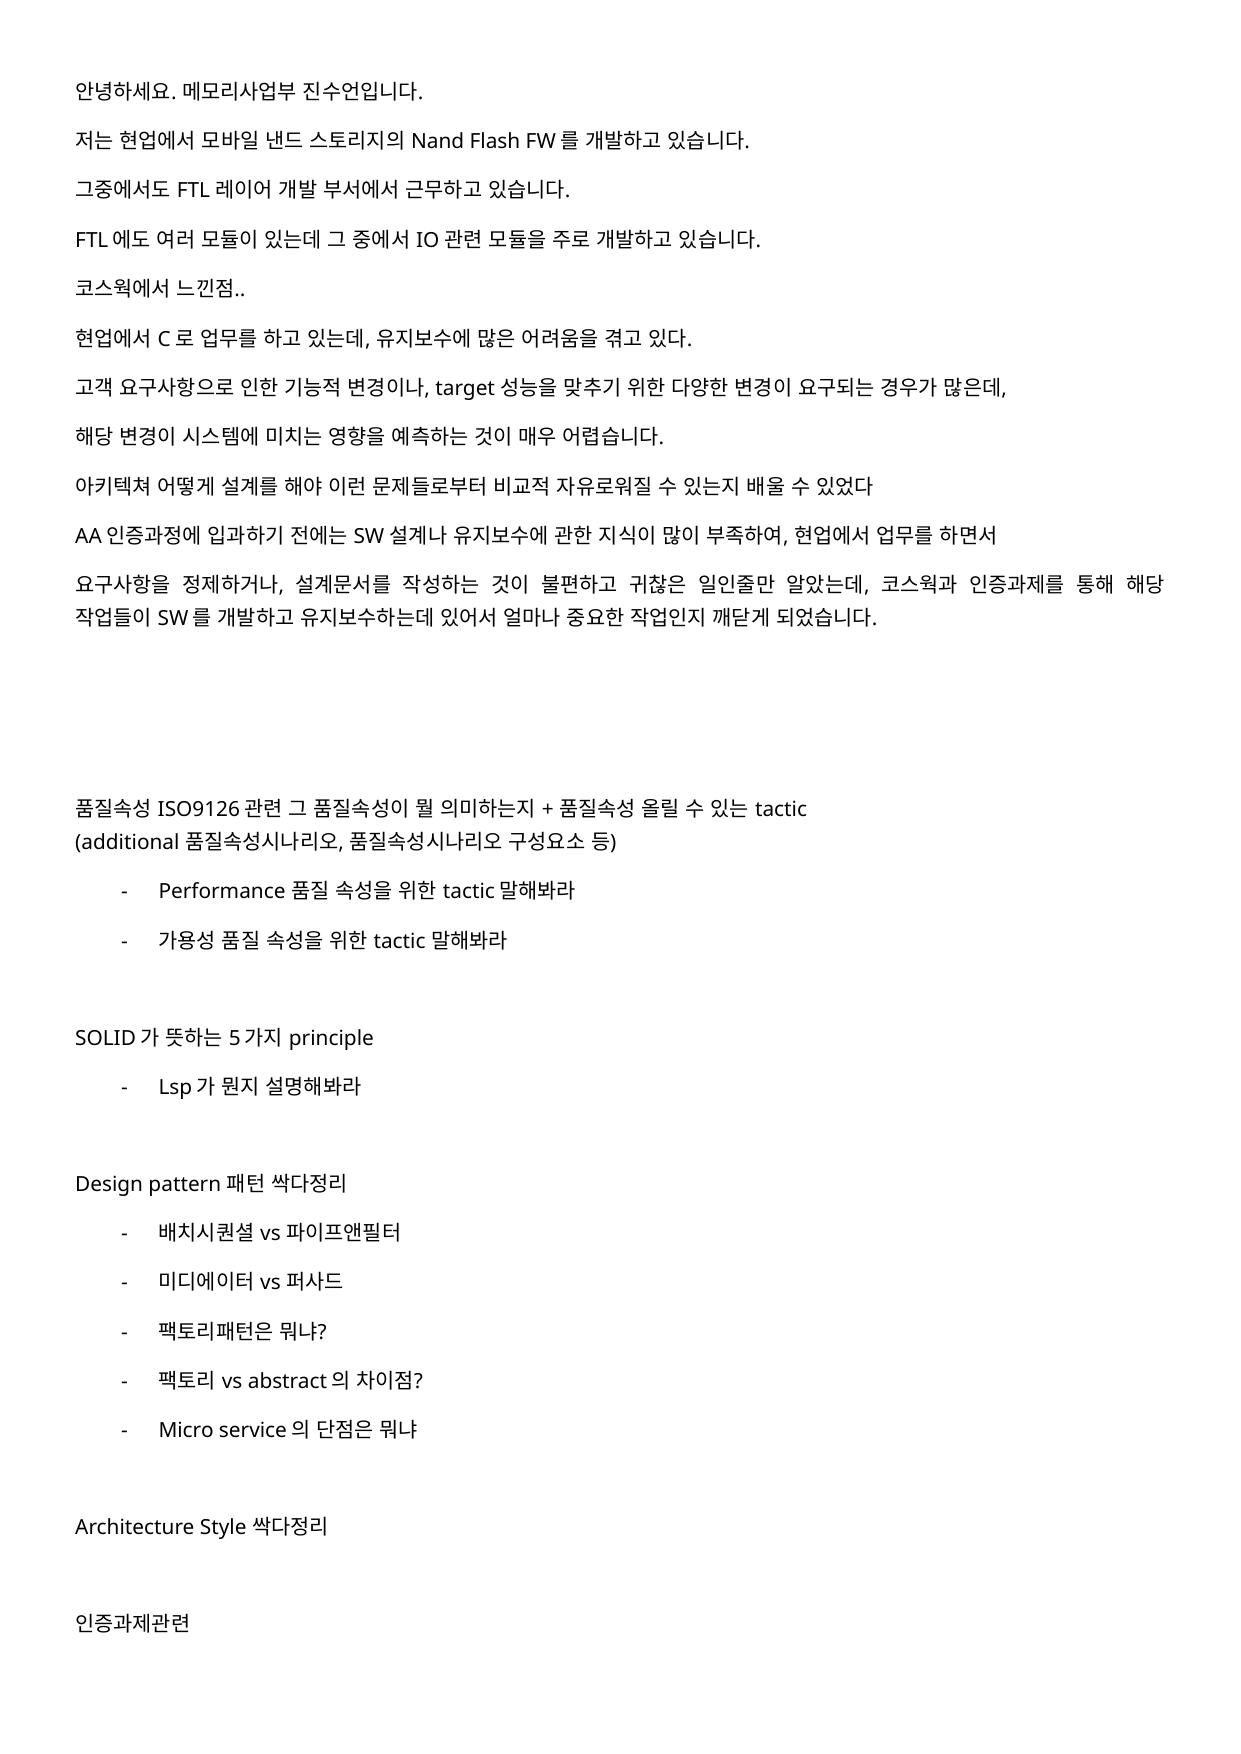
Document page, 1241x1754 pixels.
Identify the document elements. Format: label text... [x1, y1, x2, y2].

text 저는 현업에서 모바일 낸드 스토리지의 Nand Flash FW를 개발하고 있습니다. [75, 124, 1165, 155]
list 배치시퀀셜 vs 파이프앤필터 [121, 1216, 1165, 1246]
text FTL에도 여러 모듈이 있는데 그 중에서 IO 관련 모듈을 주로 개발하고 있습니다. [75, 223, 1165, 253]
text 요구사항을 정제하거나, 설계문서를 작성하는 것이 불편하고 귀찮은 일인줄만 알았는데, 코스웍과 인증과제를 통해 해당 작업들이 SW를 개발하고 유지보수하는데 있어서 얼마나 중요한 작업인지 깨닫게 되었습니다. [75, 569, 1165, 632]
text 인증과제관련 [75, 1607, 1165, 1637]
text 품질속성 ISO9126관련 그 품질속성이 뭘 의미하는지 + 품질속성 올릴 수 있는 tactic (additional 품질속성시나리오, 품질속성시나리오 구성요소 등) [75, 793, 1165, 856]
text Architecture Style 싹다정리 [75, 1510, 1165, 1541]
list 팩토리패턴은 뭐냐? [121, 1315, 1165, 1345]
text 코스웍에서 느낀점.. [75, 272, 1165, 303]
list Micro service의 단점은 뭐냐 [121, 1414, 1165, 1444]
text Design pattern 패턴 싹다정리 [75, 1167, 1165, 1197]
text SOLID가 뜻하는 5가지 principle [75, 1021, 1165, 1051]
text AA인증과정에 입과하기 전에는 SW 설계나 유지보수에 관한 지식이 많이 부족하여, 현업에서 업무를 하면서 [75, 519, 1165, 549]
text 고객 요구사항으로 인한 기능적 변경이나, target 성능을 맞추기 위한 다양한 변경이 요구되는 경우가 많은데, [75, 371, 1165, 402]
text 그중에서도 FTL 레이어 개발 부서에서 근무하고 있습니다. [75, 174, 1165, 204]
text 아키텍쳐 어떻게 설계를 해야 이런 문제들로부터 비교적 자유로워질 수 있는지 배울 수 있었다 [75, 470, 1165, 500]
list 팩토리 vs abstract의 차이점? [121, 1364, 1165, 1394]
list Performance 품질 속성을 위한 tactic말해봐라 [121, 875, 1165, 905]
list Lsp가 뭔지 설명해봐라 [121, 1070, 1165, 1100]
list 가용성 품질 속성을 위한 tactic 말해봐라 [121, 924, 1165, 954]
list 미디에이터 vs 퍼사드 [121, 1266, 1165, 1296]
text 해당 변경이 시스템에 미치는 영향을 예측하는 것이 매우 어렵습니다. [75, 421, 1165, 451]
text 안녕하세요. 메모리사업부 진수언입니다. [75, 75, 1165, 105]
text 현업에서 C로 업무를 하고 있는데, 유지보수에 많은 어려움을 겪고 있다. [75, 322, 1165, 352]
